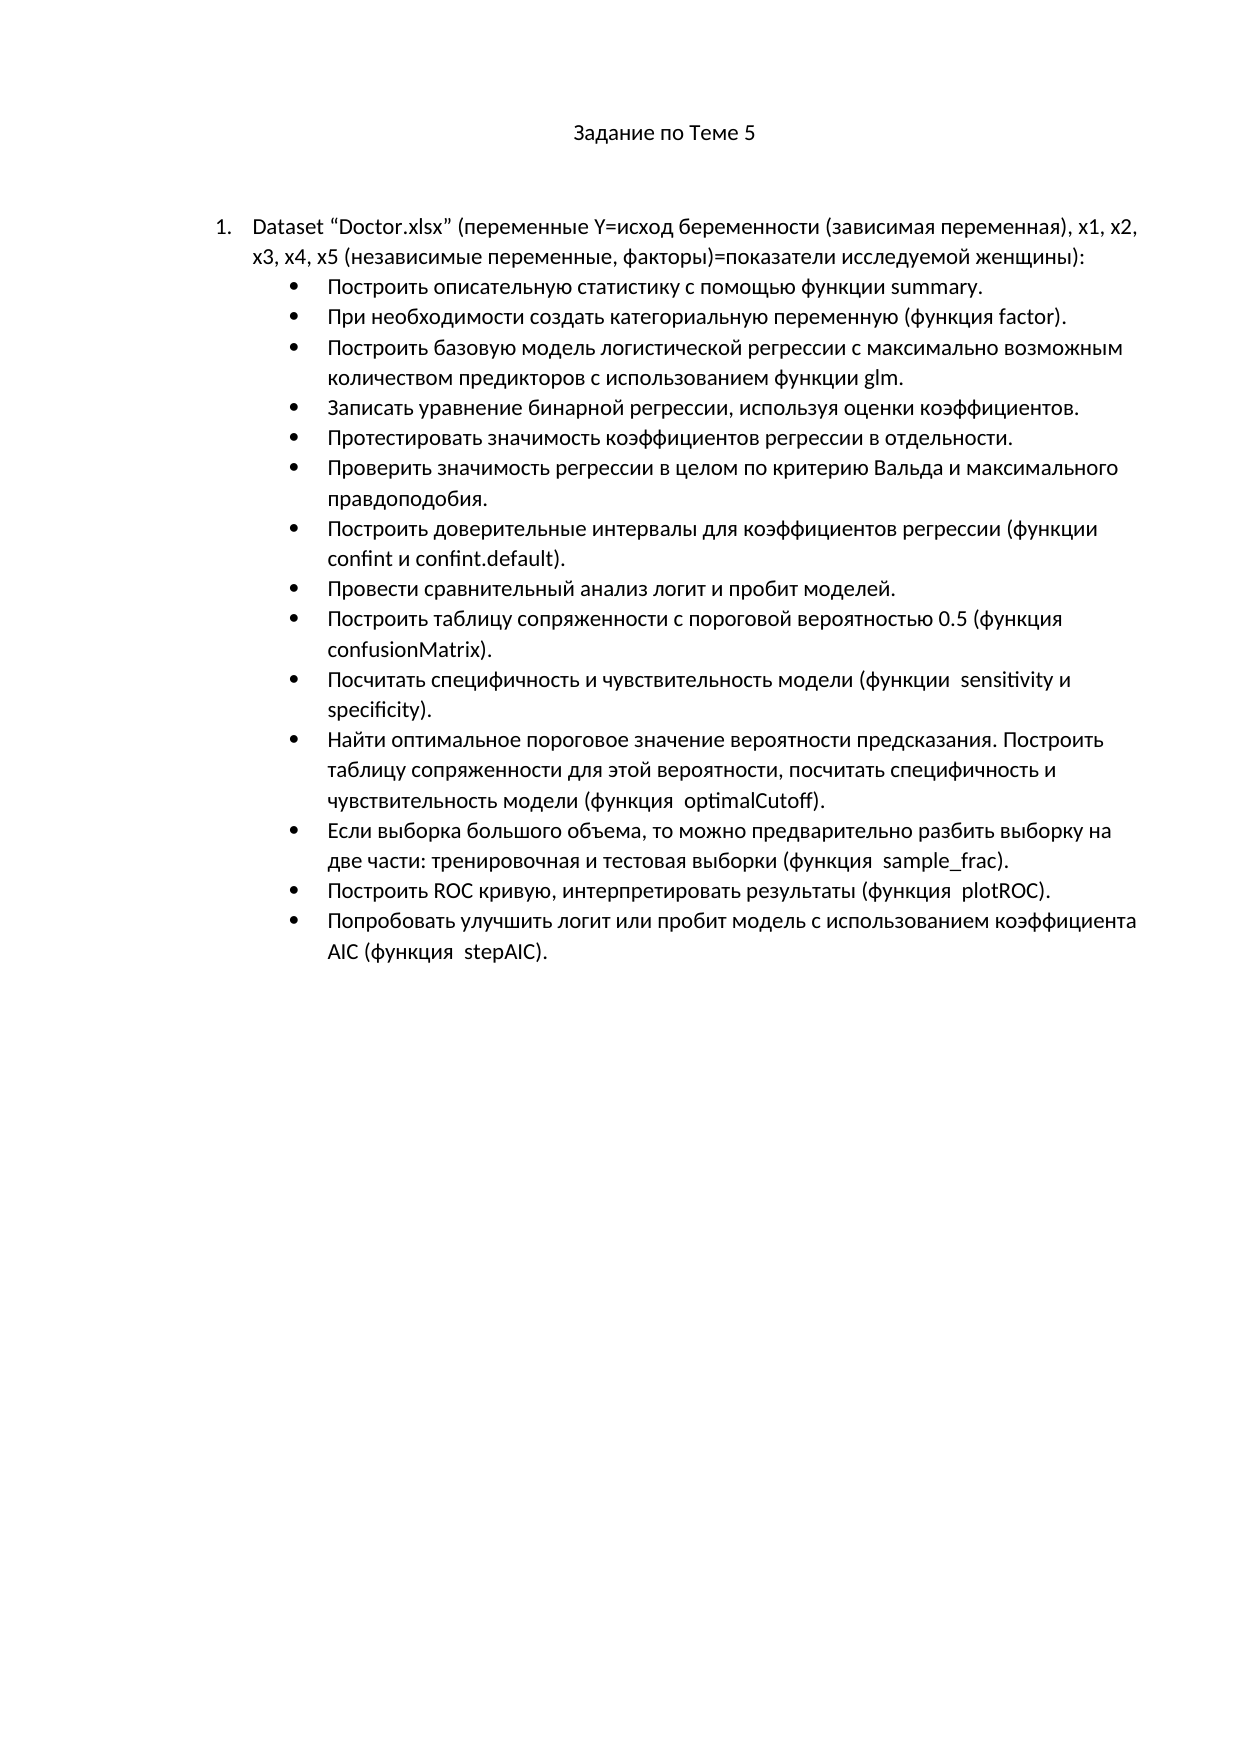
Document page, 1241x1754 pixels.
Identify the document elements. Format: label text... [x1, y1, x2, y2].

list Посчитать специфичность и чувствительность модели (функции sensitivity и specificity). [290, 665, 1152, 723]
list Если выборка большого объема, то можно предварительно разбить выборку на две части: тренировочная и тестовая выборки (функция sample_frac). [290, 816, 1152, 874]
list Провести сравнительный анализ логит и пробит моделей. [290, 574, 1152, 602]
list Построить описательную статистику с помощью функции summary. [290, 272, 1152, 300]
list При необходимости создать категориальную переменную (функция factor). [290, 302, 1152, 331]
list Протестировать значимость коэффициентов регрессии в отдельности. [290, 423, 1152, 451]
list Построить ROC кривую, интерпретировать результаты (функция plotROC). [290, 876, 1152, 904]
list Построить таблицу сопряженности с пороговой вероятностью 0.5 (функция confusionMatrix). [290, 604, 1152, 663]
list Построить базовую модель логистической регрессии с максимально возможным количеством предикторов с использованием функции glm. [290, 333, 1152, 391]
list Найти оптимальное пороговое значение вероятности предсказания. Построить таблицу сопряженности для этой вероятности, посчитать специфичность и чувствительность модели (функция optimalCutoff). [290, 725, 1152, 814]
list Записать уравнение бинарной регрессии, используя оценки коэффициентов. [290, 393, 1152, 421]
list Проверить значимость регрессии в целом по критерию Вальда и максимального правдоподобия. [290, 453, 1152, 512]
list Dataset “Doctor.xlsx” (переменные Y=исход беременности (зависимая переменная), x1, x2, x3, x4, x5 (независимые переменные, факторы)=показатели исследуемой женщины): [215, 212, 1152, 270]
list Построить доверительные интервалы для коэффициентов регрессии (функции confint и confint.default). [290, 514, 1152, 572]
text Задание по Теме 5 [177, 118, 1152, 146]
list Попробовать улучшить логит или пробит модель с использованием коэффициента AIC (функция stepAIC). [290, 907, 1152, 965]
